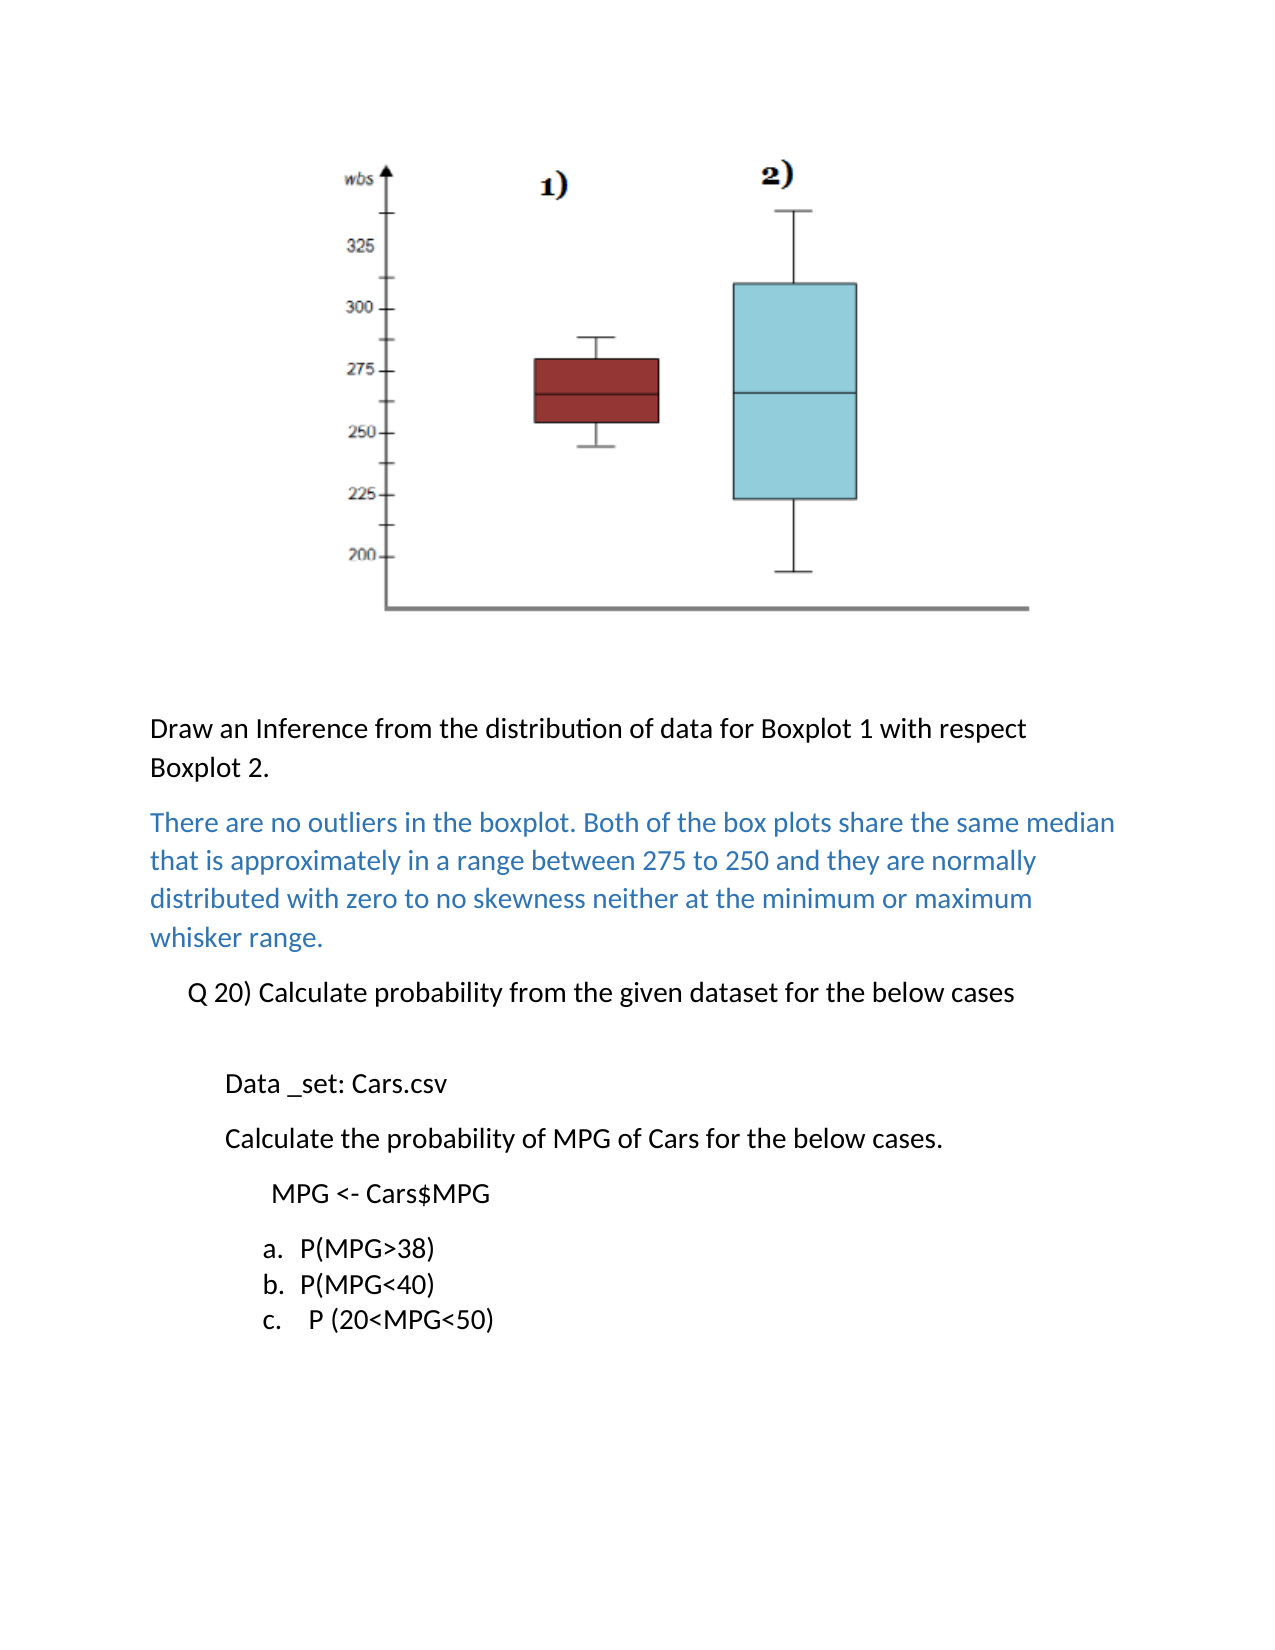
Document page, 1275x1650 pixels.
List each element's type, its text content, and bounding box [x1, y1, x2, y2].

list P(MPG<40) [262, 1266, 1125, 1301]
text Q 20) Calculate probability from the given dataset for the below cases [187, 974, 1125, 1010]
text Calculate the probability of MPG of Cars for the below cases. [225, 1120, 1125, 1156]
list P(MPG>38) [262, 1230, 1125, 1266]
picture [150, 149, 1034, 692]
text c. P (20<MPG<50) [262, 1301, 1125, 1337]
text Data _set: Cars.csv [225, 1065, 1125, 1101]
text There are no outliers in the boxplot. Both of the box plots share the same median that is approximately in a range between 275 to 250 and they are normally distributed with zero to no skewness neither at the minimum or maximum whisker range. [150, 804, 1125, 955]
text Draw an Inference from the distribution of data for Boxplot 1 with respect Boxplot 2. [150, 710, 1125, 784]
text MPG <- Cars$MPG [225, 1175, 1125, 1211]
